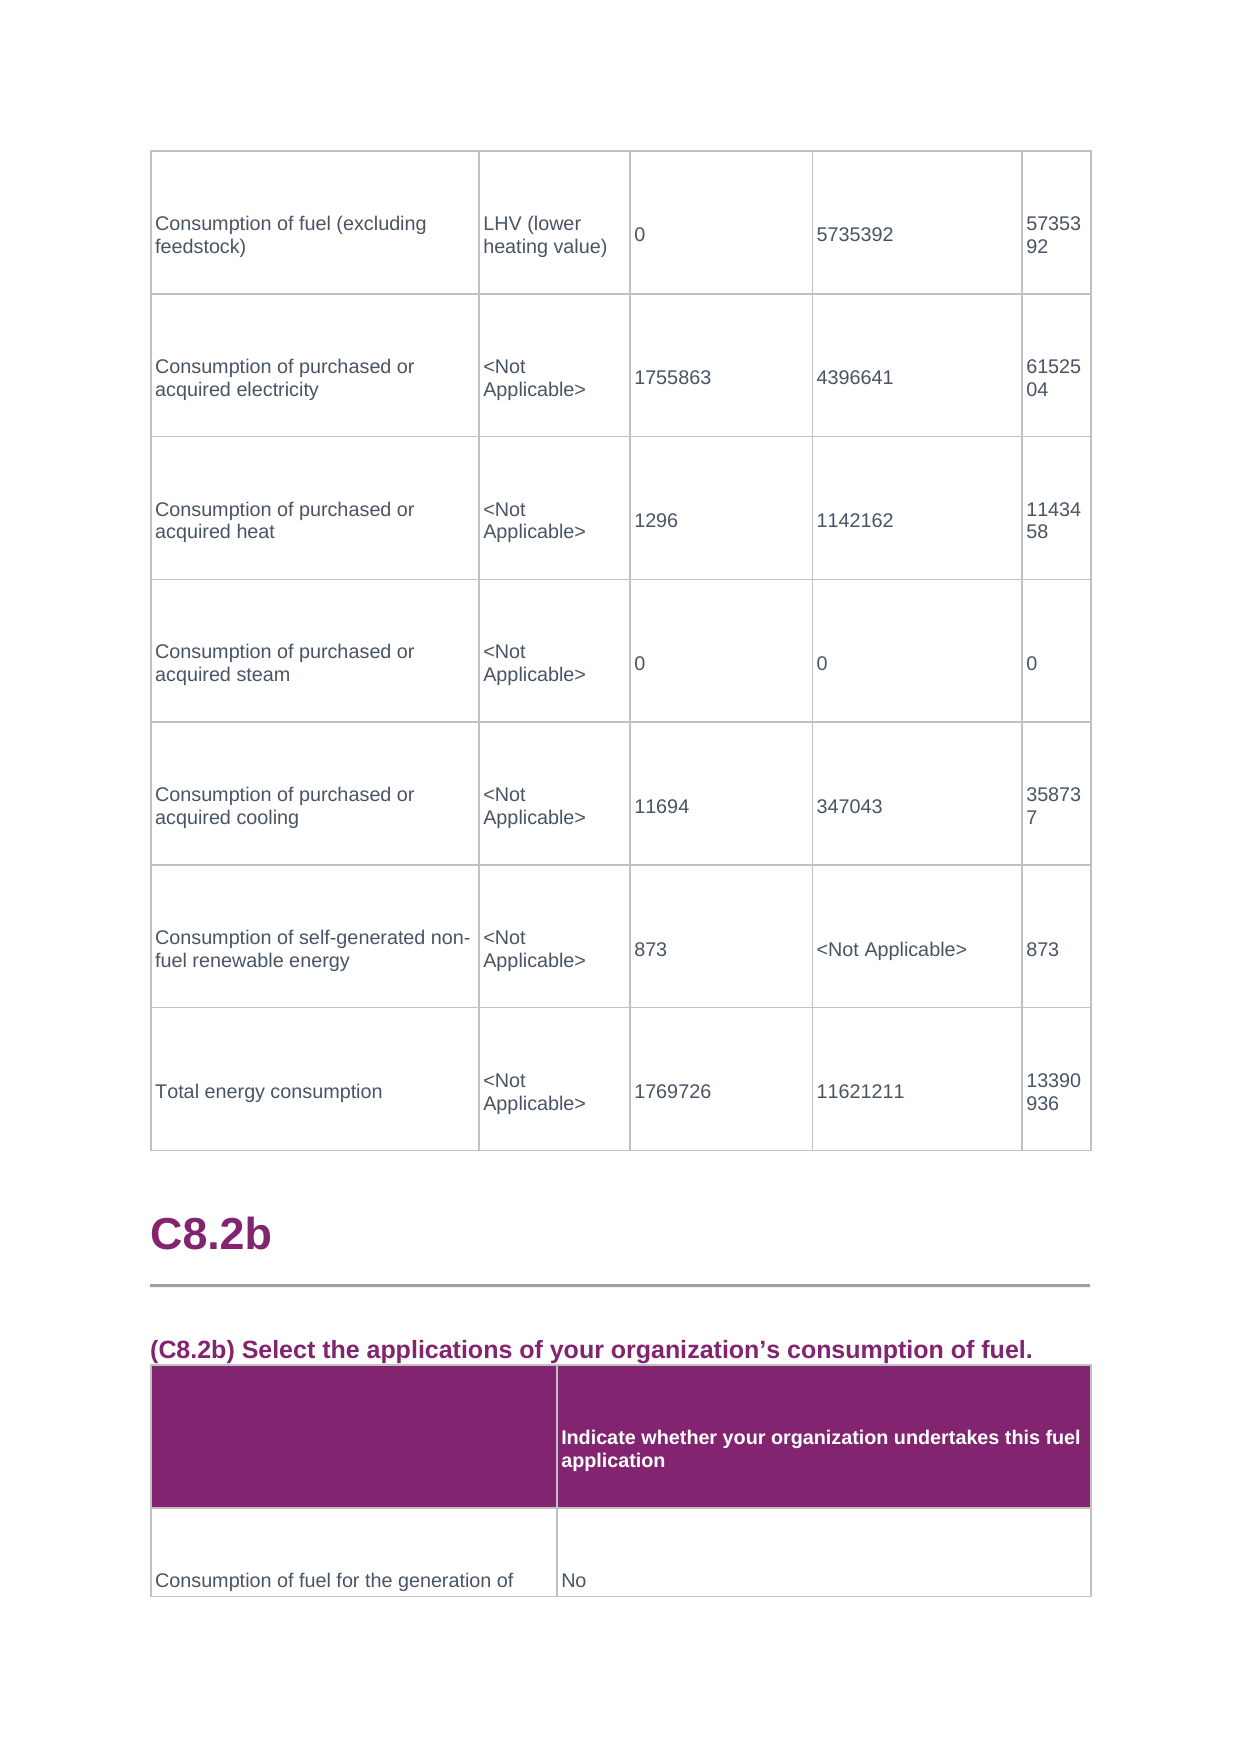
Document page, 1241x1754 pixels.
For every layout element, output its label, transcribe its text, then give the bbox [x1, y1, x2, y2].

table_cell <Not Applicable> [480, 580, 629, 721]
table_cell 6152504 [1023, 295, 1090, 436]
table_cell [152, 1509, 556, 1596]
subtitle (C8.2b) Select the applications of your organization’s consumption of fuel. [150, 1335, 1090, 1364]
table_cell 0 [813, 580, 1021, 721]
table_cell <Not Applicable> [480, 295, 629, 436]
table_cell 1769726 [631, 1008, 812, 1150]
table_cell 873 [1023, 866, 1090, 1007]
table_header [152, 1366, 556, 1507]
table_cell Consumption of self-generated non-fuel renewable energy [152, 866, 478, 1007]
table_cell 11621211 [813, 1008, 1021, 1150]
table_cell Consumption of fuel (excluding feedstock) [152, 152, 478, 293]
table_cell 347043 [813, 723, 1021, 864]
table_cell <Not Applicable> [813, 866, 1021, 1007]
table_cell <Not Applicable> [480, 437, 629, 578]
table_cell <Not Applicable> [480, 723, 629, 864]
table_cell 1143458 [1023, 437, 1090, 578]
table_cell 5735392 [813, 152, 1021, 293]
table_cell Consumption of purchased or acquired steam [152, 580, 478, 721]
table_header Indicate whether your organization undertakes this fuel application [558, 1366, 1090, 1507]
table_cell LHV (lower heating value) [480, 152, 629, 293]
table_cell <Not Applicable> [480, 1008, 629, 1150]
table_cell 0 [631, 152, 812, 293]
table_cell No [558, 1509, 1090, 1596]
table_cell Consumption of purchased or acquired heat [152, 437, 478, 578]
table_cell <Not Applicable> [480, 866, 629, 1007]
table_cell 1755863 [631, 295, 812, 436]
table_cell 1296 [631, 437, 812, 578]
table_cell 358737 [1023, 723, 1090, 864]
table_cell 11694 [631, 723, 812, 864]
table_cell 0 [1023, 580, 1090, 721]
table_cell 5735392 [1023, 152, 1090, 293]
table_cell Total energy consumption [152, 1008, 478, 1150]
table_cell 13390936 [1023, 1008, 1090, 1150]
table_cell Consumption of purchased or acquired electricity [152, 295, 478, 436]
table_cell Consumption of purchased or acquired cooling [152, 723, 478, 864]
table_cell 4396641 [813, 295, 1021, 436]
table_cell 1142162 [813, 437, 1021, 578]
table_cell 873 [631, 866, 812, 1007]
subtitle C8.2b [150, 1151, 1090, 1259]
table_cell 0 [631, 580, 812, 721]
